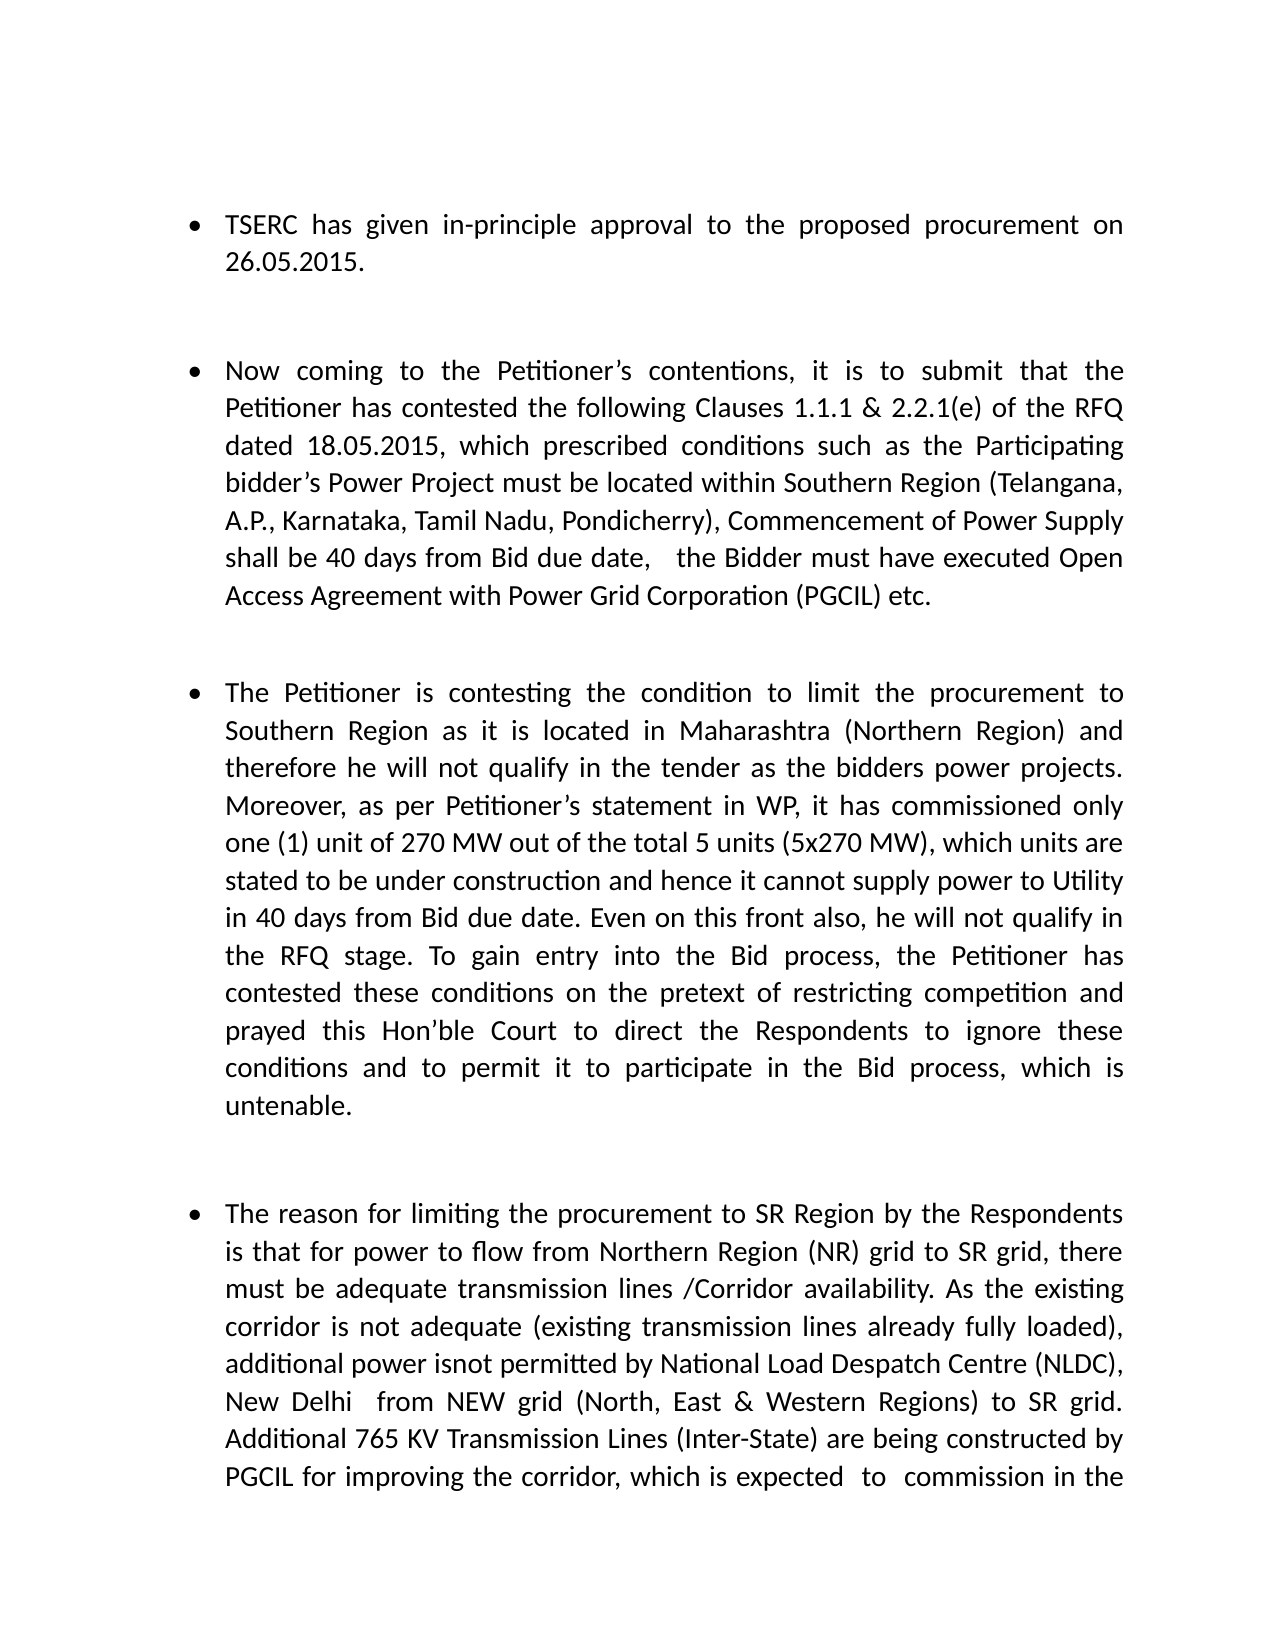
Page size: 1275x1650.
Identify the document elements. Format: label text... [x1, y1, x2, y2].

list Now coming to the Petitioner’s contentions, it is to submit that the Petitioner has contested the following Clauses 1.1.1 & 2.2.1(e) of the RFQ dated 18.05.2015, which prescribed conditions such as the Participating bidder’s Power Project must be located within Southern Region (Telangana, A.P., Karnataka, Tamil Nadu, Pondicherry), Commencement of Power Supply shall be 40 days from Bid due date, the Bidder must have executed Open Access Agreement with Power Grid Corporation (PGCIL) etc. [187, 350, 1125, 612]
list The Petitioner is contesting the condition to limit the procurement to Southern Region as it is located in Maharashtra (Northern Region) and therefore he will not qualify in the tender as the bidders power projects. Moreover, as per Petitioner’s statement in WP, it has commissioned only one (1) unit of 270 MW out of the total 5 units (5x270 MW), which units are stated to be under construction and hence it cannot supply power to Utility in 40 days from Bid due date. Even on this front also, he will not qualify in the RFQ stage. To gain entry into the Bid process, the Petitioner has contested these conditions on the pretext of restricting competition and prayed this Hon’ble Court to direct the Respondents to ignore these conditions and to permit it to participate in the Bid process, which is untenable. [187, 673, 1125, 1123]
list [187, 1194, 1125, 1494]
list TSERC has given in-principle approval to the proposed procurement on 26.05.2015. [187, 204, 1125, 279]
